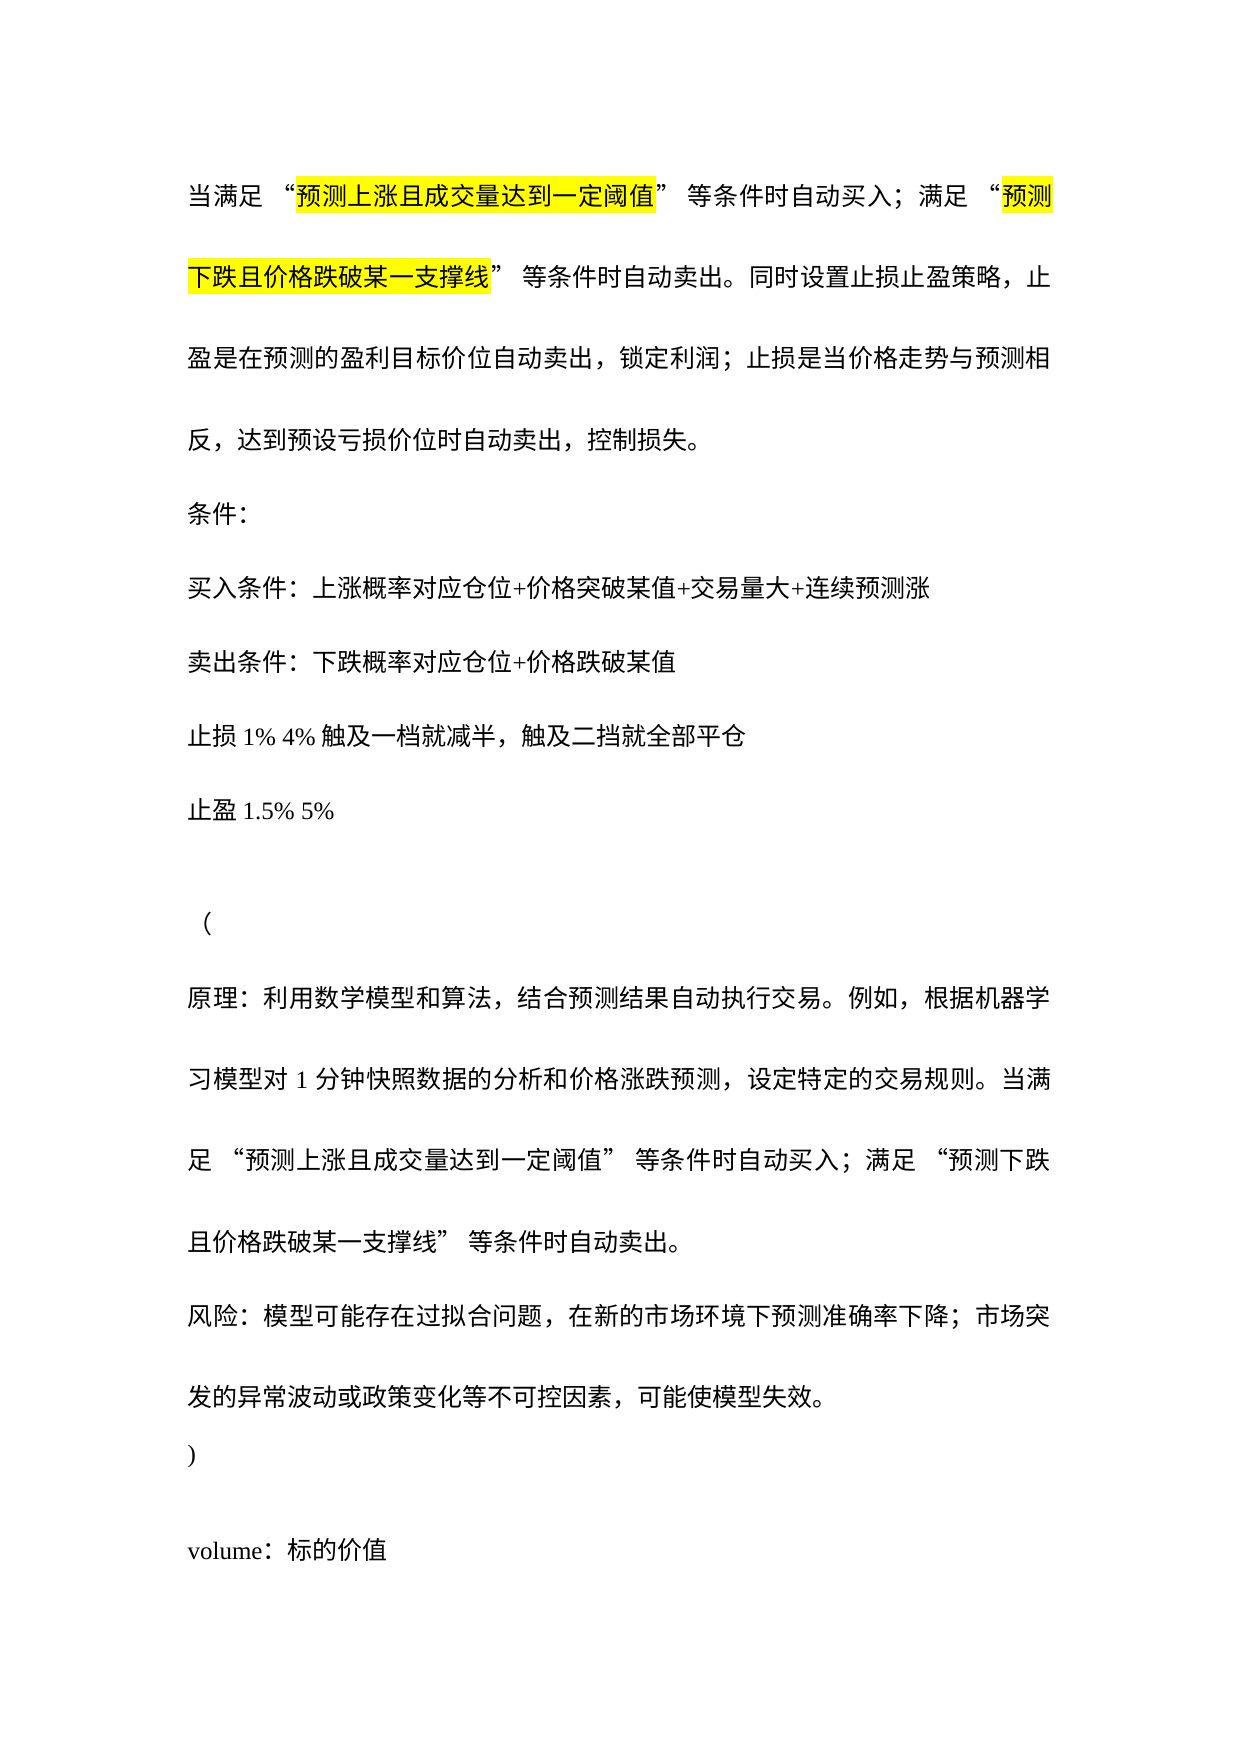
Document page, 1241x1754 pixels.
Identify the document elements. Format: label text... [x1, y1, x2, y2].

text ) [187, 1437, 1053, 1469]
text （ [187, 890, 1053, 955]
text 止损1% 4% 触及一档就减半，触及二挡就全部平仓 [187, 702, 1053, 767]
text 当满足 “预测上涨且成交量达到一定阈值” 等条件时自动买入；满足 “预测下跌且价格跌破某一支撑线” 等条件时自动卖出。同时设置止损止盈策略，止盈是在预测的盈利目标价位自动卖出，锁定利润；止损是当价格走势与预测相反，达到预设亏损价位时自动卖出，控制损失。 [187, 162, 1053, 471]
text 原理：利用数学模型和算法，结合预测结果自动执行交易。例如，根据机器学习模型对 1 分钟快照数据的分析和价格涨跌预测，设定特定的交易规则。当满足 “预测上涨且成交量达到一定阈值” 等条件时自动买入；满足 “预测下跌且价格跌破某一支撑线” 等条件时自动卖出。 [187, 964, 1053, 1273]
text 止盈1.5% 5% [187, 776, 1053, 841]
text 风险：模型可能存在过拟合问题，在新的市场环境下预测准确率下降；市场突发的异常波动或政策变化等不可控因素，可能使模型失效。 [187, 1282, 1053, 1428]
text 买入条件：上涨概率对应仓位+价格突破某值+交易量大+连续预测涨 [187, 554, 1053, 619]
text volume：标的价值 [187, 1516, 1053, 1581]
text 条件： [187, 480, 1053, 545]
text 卖出条件：下跌概率对应仓位+价格跌破某值 [187, 628, 1053, 693]
